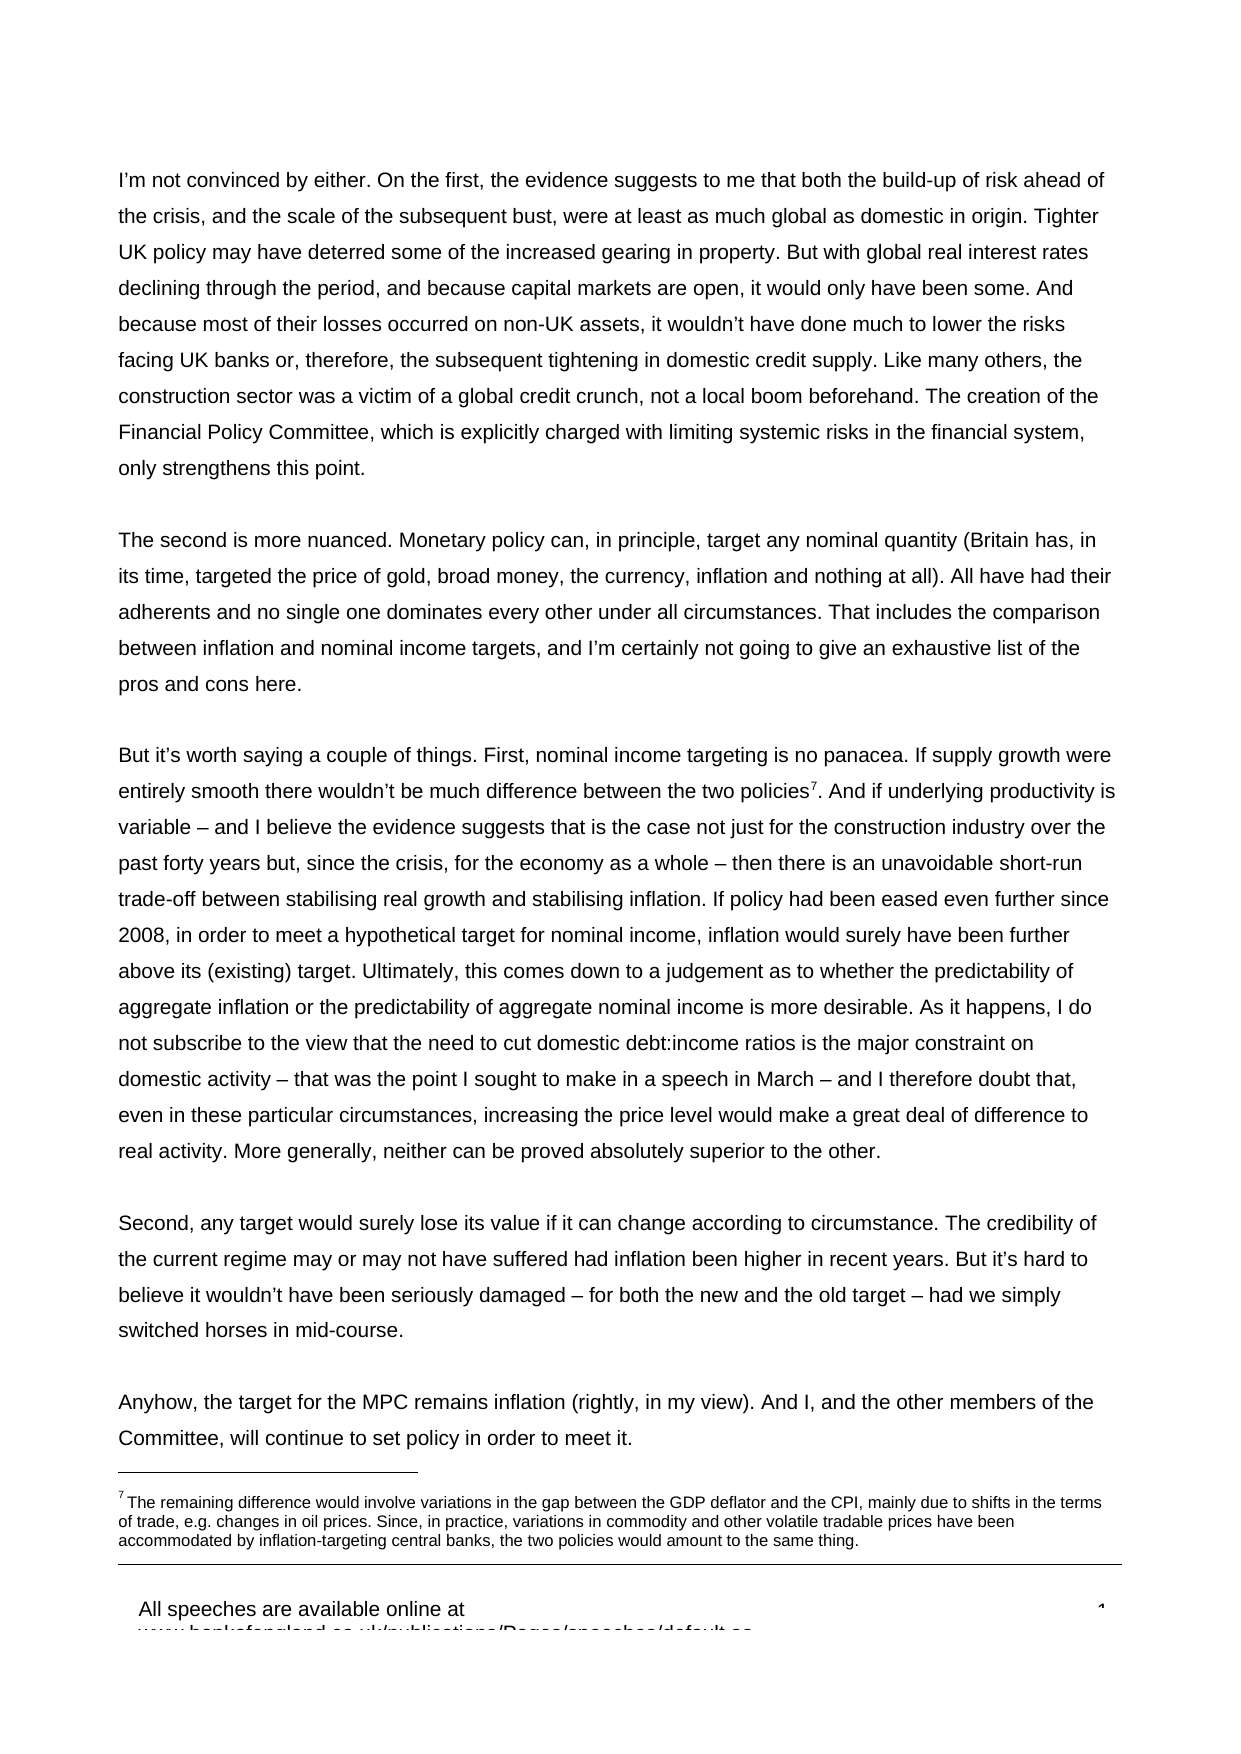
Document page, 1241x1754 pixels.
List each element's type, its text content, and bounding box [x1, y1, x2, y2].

text 7 The remaining difference would involve variations in the gap between the GDP deflator and the CPI, mainly due to shifts in the terms of trade, e.g. changes in oil prices. Since, in practice, variations in commodity and other volatile tradable prices have been accommodated by inflation-targeting central banks, the two policies would amount to the same thing. [118, 1465, 1105, 1550]
text Anyhow, the target for the MPC remains inflation (rightly, in my view). And I, and the other members of the Committee, will continue to set policy in order to meet it. [118, 1390, 1098, 1450]
text But it’s worth saying a couple of things. First, nominal income targeting is no panacea. If supply growth were entirely smooth there wouldn’t be much difference between the two policies7. And if underlying productivity is variable – and I believe the evidence suggests that is the case not just for the construction industry over the past forty years but, since the crisis, for the economy as a whole – then there is an unavoidable short-run trade-off between stabilising real growth and stabilising inflation. If policy had been eased even further since 2008, in order to meet a hypothetical target for nominal income, inflation would surely have been further above its (existing) target. Ultimately, this comes down to a judgement as to whether the predictability of aggregate inflation or the predictability of aggregate nominal income is more desirable. As it happens, I do not subscribe to the view that the need to cut domestic debt:income ratios is the major constraint on domestic activity – that was the point I sought to make in a speech in March – and I therefore doubt that, even in these particular circumstances, increasing the price level would make a great deal of difference to real activity. More generally, neither can be proved absolutely superior to the other. [118, 743, 1118, 1163]
text I’m not convinced by either. On the first, the evidence suggests to me that both the build-up of risk ahead of the crisis, and the scale of the subsequent bust, were at least as much global as domestic in origin. Tighter UK policy may have deterred some of the increased gearing in property. But with global real interest rates declining through the period, and because capital markets are open, it would only have been some. And because most of their losses occurred on non-UK assets, it wouldn’t have done much to lower the risks facing UK banks or, therefore, the subsequent tightening in domestic credit supply. Like many others, the construction sector was a victim of a global credit crunch, not a local boom beforehand. The creation of the Financial Policy Committee, which is explicitly charged with limiting systemic risks in the financial system, only strengthens this point. [118, 168, 1109, 480]
text The second is more nuanced. Monetary policy can, in principle, target any nominal quantity (Britain has, in its time, targeted the price of gold, broad money, the currency, inflation and nothing at all). All have had their adherents and no single one dominates every other under all circumstances. That includes the comparison between inflation and nominal income targets, and I’m certainly not going to give an exhaustive list of the pros and cons here. [118, 528, 1120, 695]
text Second, any target would surely lose its value if it can change according to circumstance. The credibility of the current regime may or may not have suffered had inflation been higher in recent years. But it’s hard to believe it wouldn’t have been seriously damaged – for both the new and the old target – had we simply switched horses in mid-course. [118, 1211, 1101, 1342]
